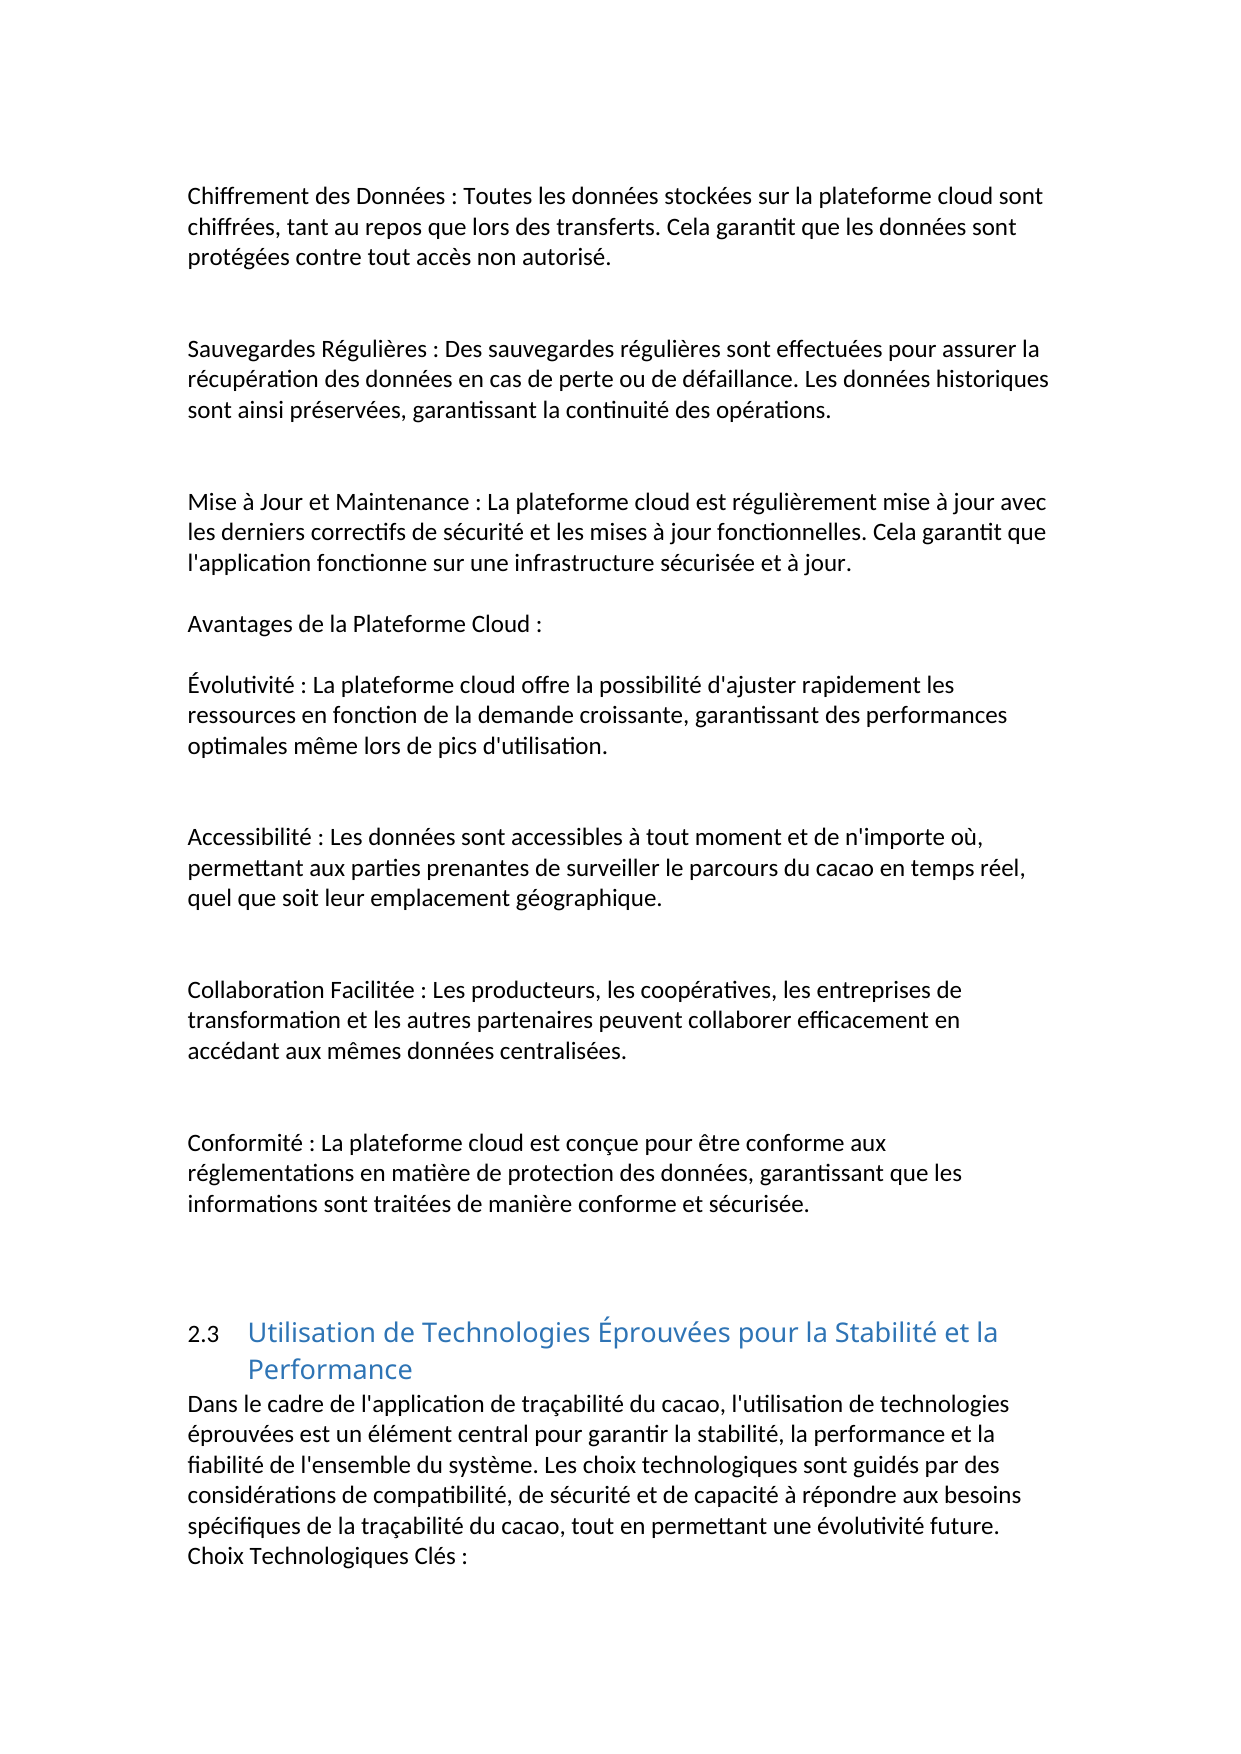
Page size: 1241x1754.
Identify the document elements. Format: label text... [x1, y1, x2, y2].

text Évolutivité : La plateforme cloud offre la possibilité d'ajuster rapidement les ressources en fonction de la demande croissante, garantissant des performances optimales même lors de pics d'utilisation. [187, 669, 1053, 760]
text Avantages de la Plateforme Cloud : [187, 608, 1053, 638]
text Choix Technologiques Clés : [187, 1540, 1053, 1571]
text Mise à Jour et Maintenance : La plateforme cloud est régulièrement mise à jour avec les derniers correctifs de sécurité et les mises à jour fonctionnelles. Cela garantit que l'application fonctionne sur une infrastructure sécurisée et à jour. [187, 486, 1053, 577]
text Chiffrement des Données : Toutes les données stockées sur la plateforme cloud sont chiffrées, tant au repos que lors des transferts. Cela garantit que les données sont protégées contre tout accès non autorisé. [187, 181, 1053, 272]
text Sauvegardes Régulières : Des sauvegardes régulières sont effectuées pour assurer la récupération des données en cas de perte ou de défaillance. Les données historiques sont ainsi préservées, garantissant la continuité des opérations. [187, 333, 1053, 425]
text Conformité : La plateforme cloud est conçue pour être conforme aux réglementations en matière de protection des données, garantissant que les informations sont traitées de manière conforme et sécurisée. [187, 1127, 1053, 1218]
text Collaboration Facilitée : Les producteurs, les coopératives, les entreprises de transformation et les autres partenaires peuvent collaborer efficacement en accédant aux mêmes données centralisées. [187, 974, 1053, 1066]
text Dans le cadre de l'application de traçabilité du cacao, l'utilisation de technologies éprouvées est un élément central pour garantir la stabilité, la performance et la fiabilité de l'ensemble du système. Les choix technologiques sont guidés par des considérations de compatibilité, de sécurité et de capacité à répondre aux besoins spécifiques de la traçabilité du cacao, tout en permettant une évolutivité future. [187, 1388, 1053, 1540]
text Accessibilité : Les données sont accessibles à tout moment et de n'importe où, permettant aux parties prenantes de surveiller le parcours du cacao en temps réel, quel que soit leur emplacement géographique. [187, 821, 1053, 913]
subtitle Utilisation de Technologies Éprouvées pour la Stabilité et la Performance [187, 1314, 1053, 1388]
